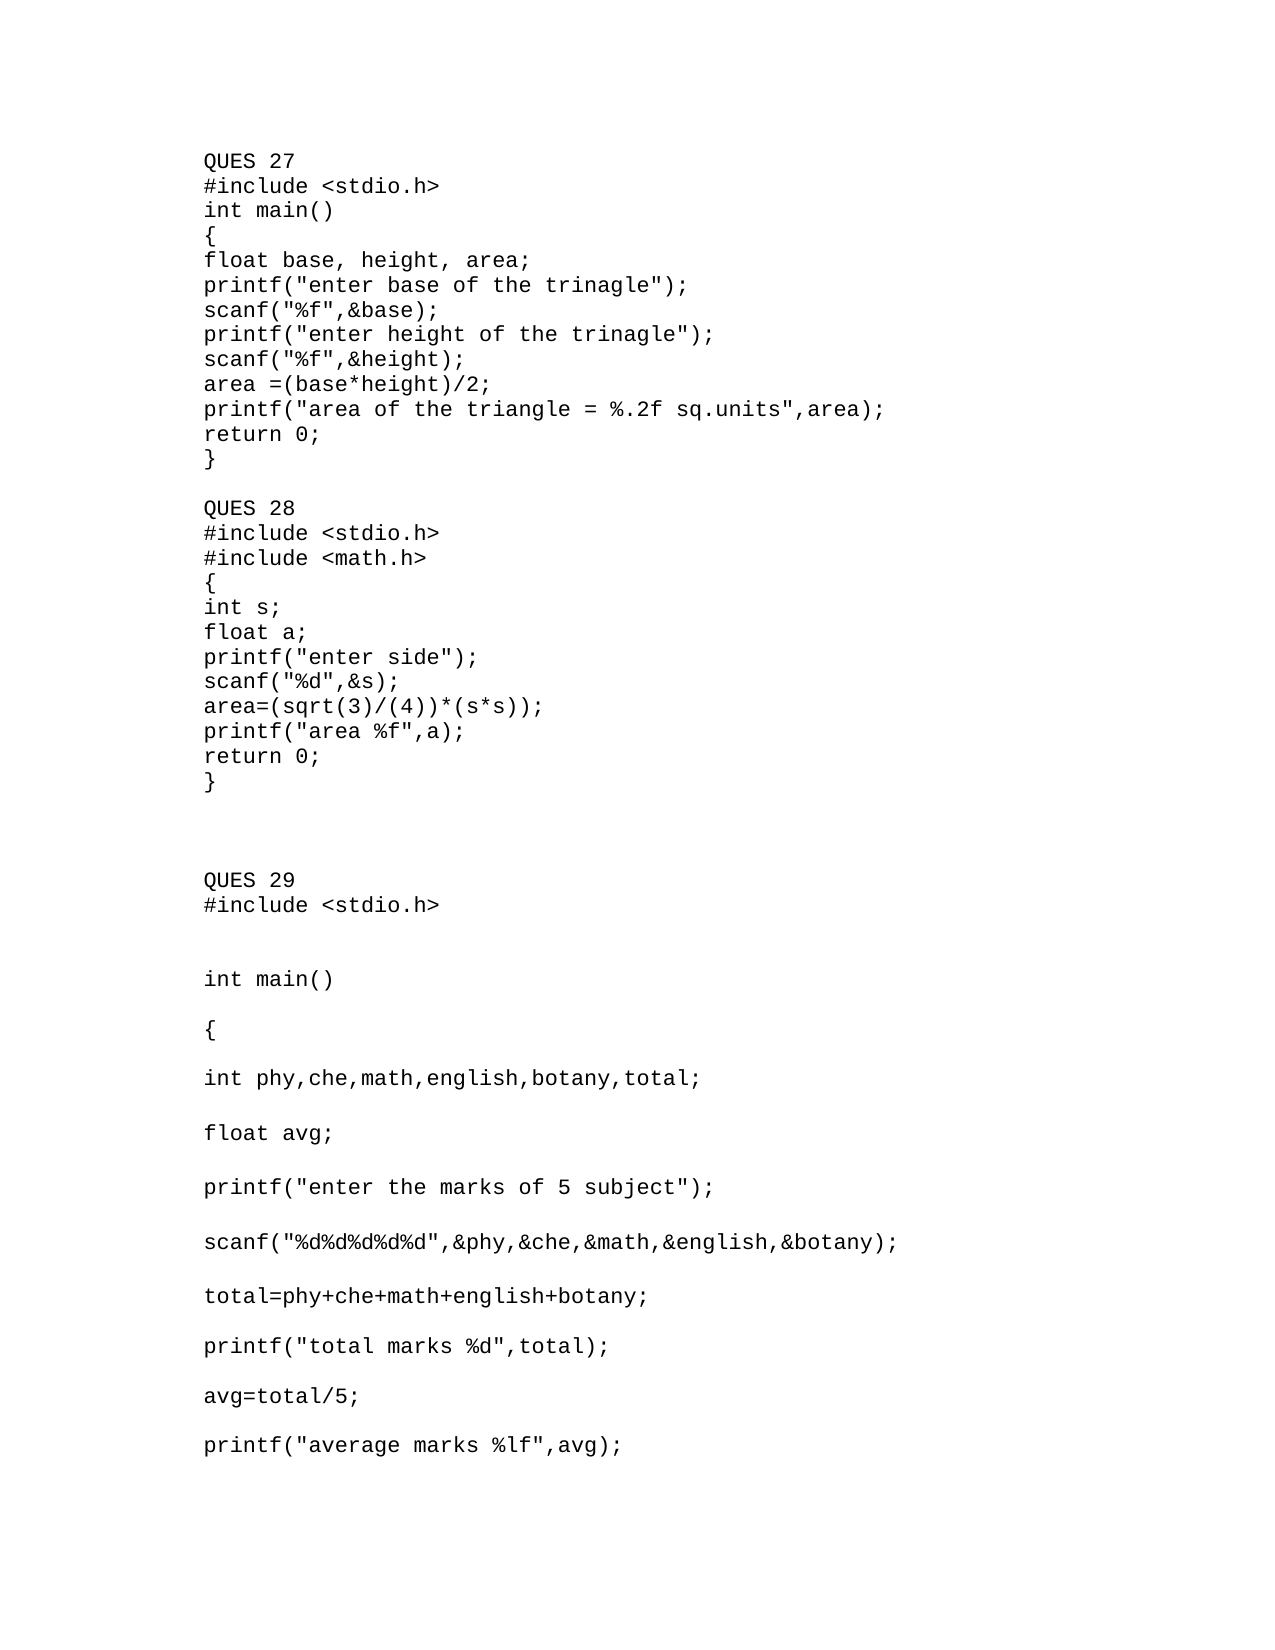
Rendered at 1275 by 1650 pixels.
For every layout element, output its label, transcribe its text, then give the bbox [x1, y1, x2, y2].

text area=(sqrt(3)/(4))*(s*s)); [203, 695, 1072, 720]
text #include <math.h> [203, 547, 1072, 571]
text return 0; [203, 745, 1072, 770]
text scanf("%d%d%d%d%d",&phy,&che,&math,&english,&botany); [203, 1231, 1072, 1256]
text #include <stdio.h> [203, 894, 1072, 918]
text { [203, 224, 1072, 249]
text int s; [203, 596, 1072, 621]
text } [203, 447, 1072, 472]
text area =(base*height)/2; [203, 373, 1072, 398]
text int main() [203, 199, 1072, 224]
text { [203, 1018, 1072, 1042]
text printf("average marks %lf",avg); [203, 1434, 1072, 1459]
text { [203, 571, 1072, 596]
text int phy,che,math,english,botany,total; [203, 1067, 1072, 1092]
text printf("enter height of the trinagle"); [203, 323, 1072, 348]
text scanf("%d",&s); [203, 671, 1072, 695]
text float avg; [203, 1122, 1072, 1147]
text printf("area of the triangle = %.2f sq.units",area); [203, 398, 1072, 423]
text #include <stdio.h> [203, 522, 1072, 547]
text } [203, 770, 1072, 794]
text int main() [203, 968, 1072, 993]
text printf("enter side"); [203, 646, 1072, 671]
text printf("enter the marks of 5 subject"); [203, 1176, 1072, 1201]
text scanf("%f",&base); [203, 299, 1072, 323]
text QUES 28 [203, 497, 1072, 522]
text float a; [203, 621, 1072, 646]
text printf("enter base of the trinagle"); [203, 274, 1072, 299]
text printf("area %f",a); [203, 720, 1072, 745]
text QUES 27 [203, 150, 1072, 175]
text return 0; [203, 423, 1072, 447]
text #include <stdio.h> [203, 175, 1072, 199]
text printf("total marks %d",total); [203, 1335, 1072, 1360]
text scanf("%f",&height); [203, 348, 1072, 373]
text float base, height, area; [203, 249, 1072, 274]
text QUES 29 [203, 869, 1072, 894]
text avg=total/5; [203, 1385, 1072, 1409]
text total=phy+che+math+english+botany; [203, 1286, 1072, 1310]
